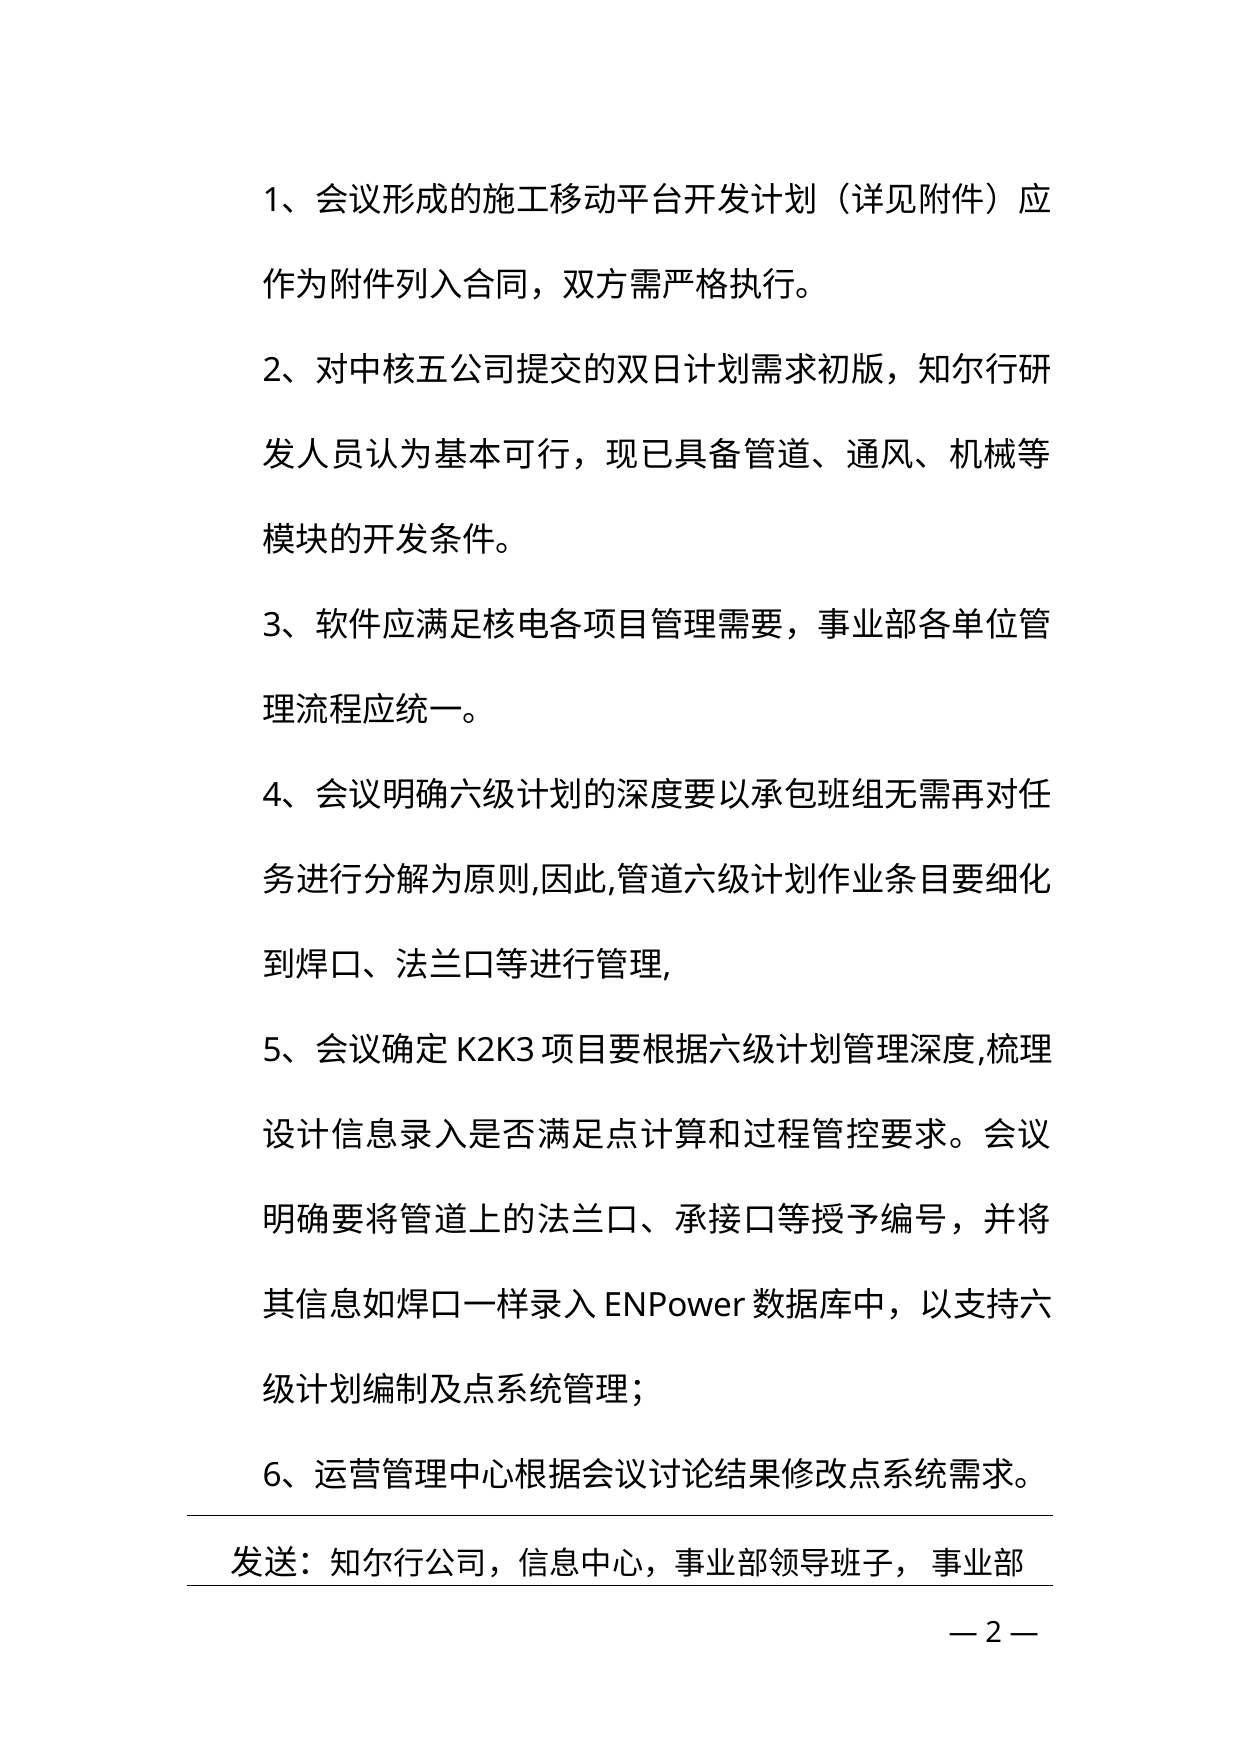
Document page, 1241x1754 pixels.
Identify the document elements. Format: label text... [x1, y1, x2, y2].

list 3、软件应满足核电各项目管理需要，事业部各单位管理流程应统一。 [262, 579, 1053, 749]
list 6、运营管理中心根据会议讨论结果修改点系统需求。 [262, 1429, 1053, 1514]
list 1、会议形成的施工移动平台开发计划（详见附件）应作为附件列入合同，双方需严格执行。 [262, 154, 1053, 324]
list 4、会议明确六级计划的深度要以承包班组无需再对任务进行分解为原则,因此,管道六级计划作业条目要细化到焊口、法兰口等进行管理, [262, 749, 1053, 1004]
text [187, 1516, 1053, 1585]
list 5、会议确定K2K3项目要根据六级计划管理深度,梳理设计信息录入是否满足点计算和过程管控要求。会议明确要将管道上的法兰口、承接口等授予编号，并将其信息如焊口一样录入ENPower数据库中，以支持六级计划编制及点系统管理； [262, 1004, 1053, 1429]
list 2、对中核五公司提交的双日计划需求初版，知尔行研发人员认为基本可行，现已具备管道、通风、机械等模块的开发条件。 [262, 324, 1053, 579]
